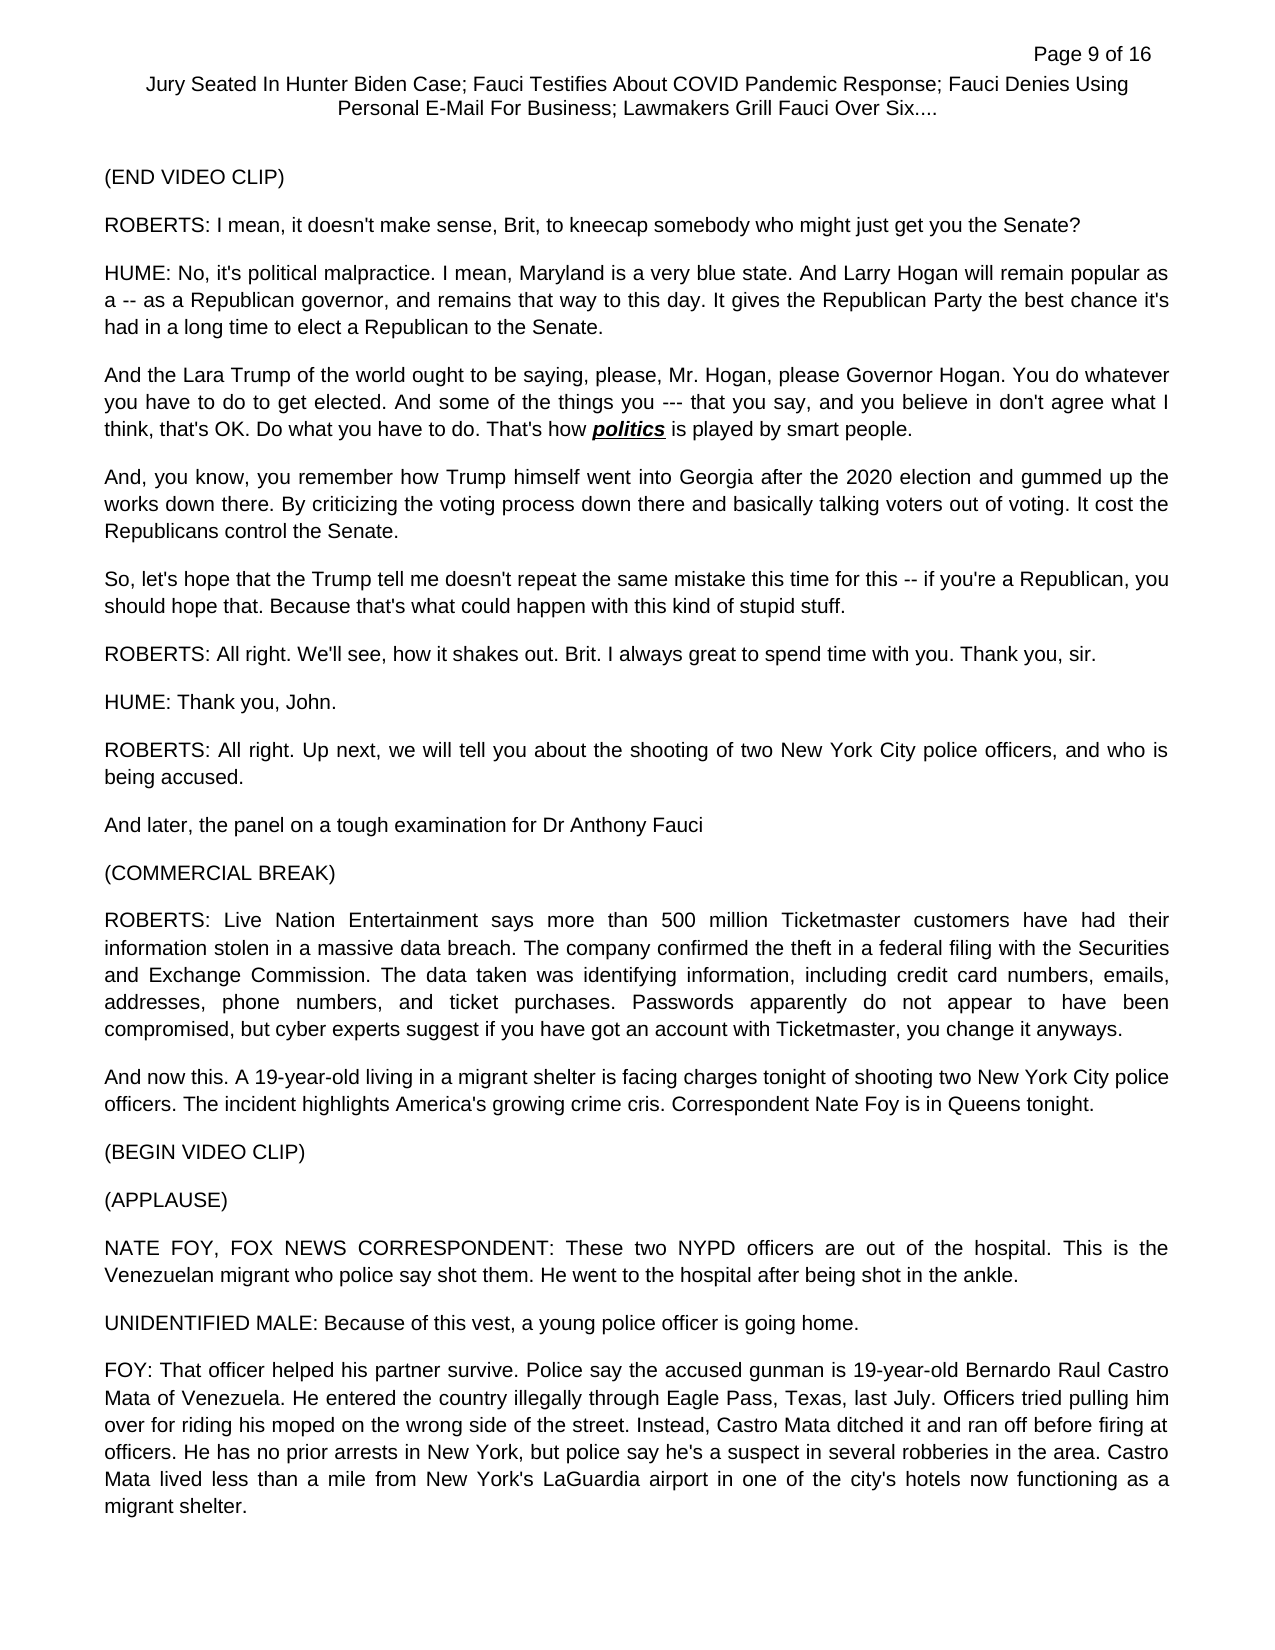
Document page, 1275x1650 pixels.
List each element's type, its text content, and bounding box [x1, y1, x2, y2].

text And later, the panel on a tough examination for Dr Anthony Fauci [104, 809, 1171, 836]
text ROBERTS: All right. We'll see, how it shakes out. Brit. I always great to spend time with you. Thank you, sir. [104, 638, 1171, 666]
text ROBERTS: All right. Up next, we will tell you about the shooting of two New York City police officers, and who is being accused. [104, 734, 1171, 788]
text ROBERTS: I mean, it doesn't make sense, Brit, to kneecap somebody who might just get you the Senate? [104, 209, 1171, 236]
text FOY: That officer helped his partner survive. Police say the accused gunman is 19-year-old Bernardo Raul Castro Mata of Venezuela. He entered the country illegally through Eagle Pass, Texas, last July. Officers tried pulling him over for riding his moped on the wrong side of the street. Instead, Castro Mata ditched it and ran off before firing at officers. He has no prior arrests in New York, but police say he's a suspect in several robberies in the area. Castro Mata lived less than a mile from New York's LaGuardia airport in one of the city's hotels now functioning as a migrant shelter. [104, 1355, 1171, 1518]
text (BEGIN VIDEO CLIP) [104, 1136, 1171, 1163]
text (APPLAUSE) [104, 1184, 1171, 1211]
text And, you know, you remember how Trump himself went into Georgia after the 2020 election and gummed up the works down there. By criticizing the voting process down there and basically talking voters out of voting. It cost the Republicans control the Senate. [104, 461, 1171, 543]
text HUME: Thank you, John. [104, 686, 1171, 713]
text So, let's hope that the Trump tell me doesn't repeat the same mistake this time for this -- if you're a Republican, you should hope that. Because that's what could happen with this kind of stupid stuff. [104, 563, 1171, 618]
text (END VIDEO CLIP) [104, 161, 1171, 188]
text And the Lara Trump of the world ought to be saying, please, Mr. Hogan, please Governor Hogan. You do whatever you have to do to get elected. And some of the things you --- that you say, and you believe in don't agree what I think, that's OK. Do what you have to do. That's how politics is played by smart people. [104, 359, 1171, 441]
text NATE FOY, FOX NEWS CORRESPONDENT: These two NYPD officers are out of the hospital. This is the Venezuelan migrant who police say shot them. He went to the hospital after being shot in the ankle. [104, 1232, 1171, 1286]
text And now this. A 19-year-old living in a migrant shelter is facing charges tonight of shooting two New York City police officers. The incident highlights America's growing crime cris. Correspondent Nate Foy is in Queens tonight. [104, 1061, 1171, 1116]
text ROBERTS: Live Nation Entertainment says more than 500 million Ticketmaster customers have had their information stolen in a massive data breach. The company confirmed the theft in a federal filing with the Securities and Exchange Commission. The data taken was identifying information, including credit card numbers, emails, addresses, phone numbers, and ticket purchases. Passwords apparently do not appear to have been compromised, but cyber experts suggest if you have got an account with Ticketmaster, you change it anyways. [104, 905, 1171, 1041]
text HUME: No, it's political malpractice. I mean, Maryland is a very blue state. And Larry Hogan will remain popular as a -- as a Republican governor, and remains that way to this day. It gives the Republican Party the best chance it's had in a long time to elect a Republican to the Senate. [104, 257, 1171, 338]
text (COMMERCIAL BREAK) [104, 857, 1171, 884]
text UNIDENTIFIED MALE: Because of this vest, a young police officer is going home. [104, 1307, 1171, 1334]
